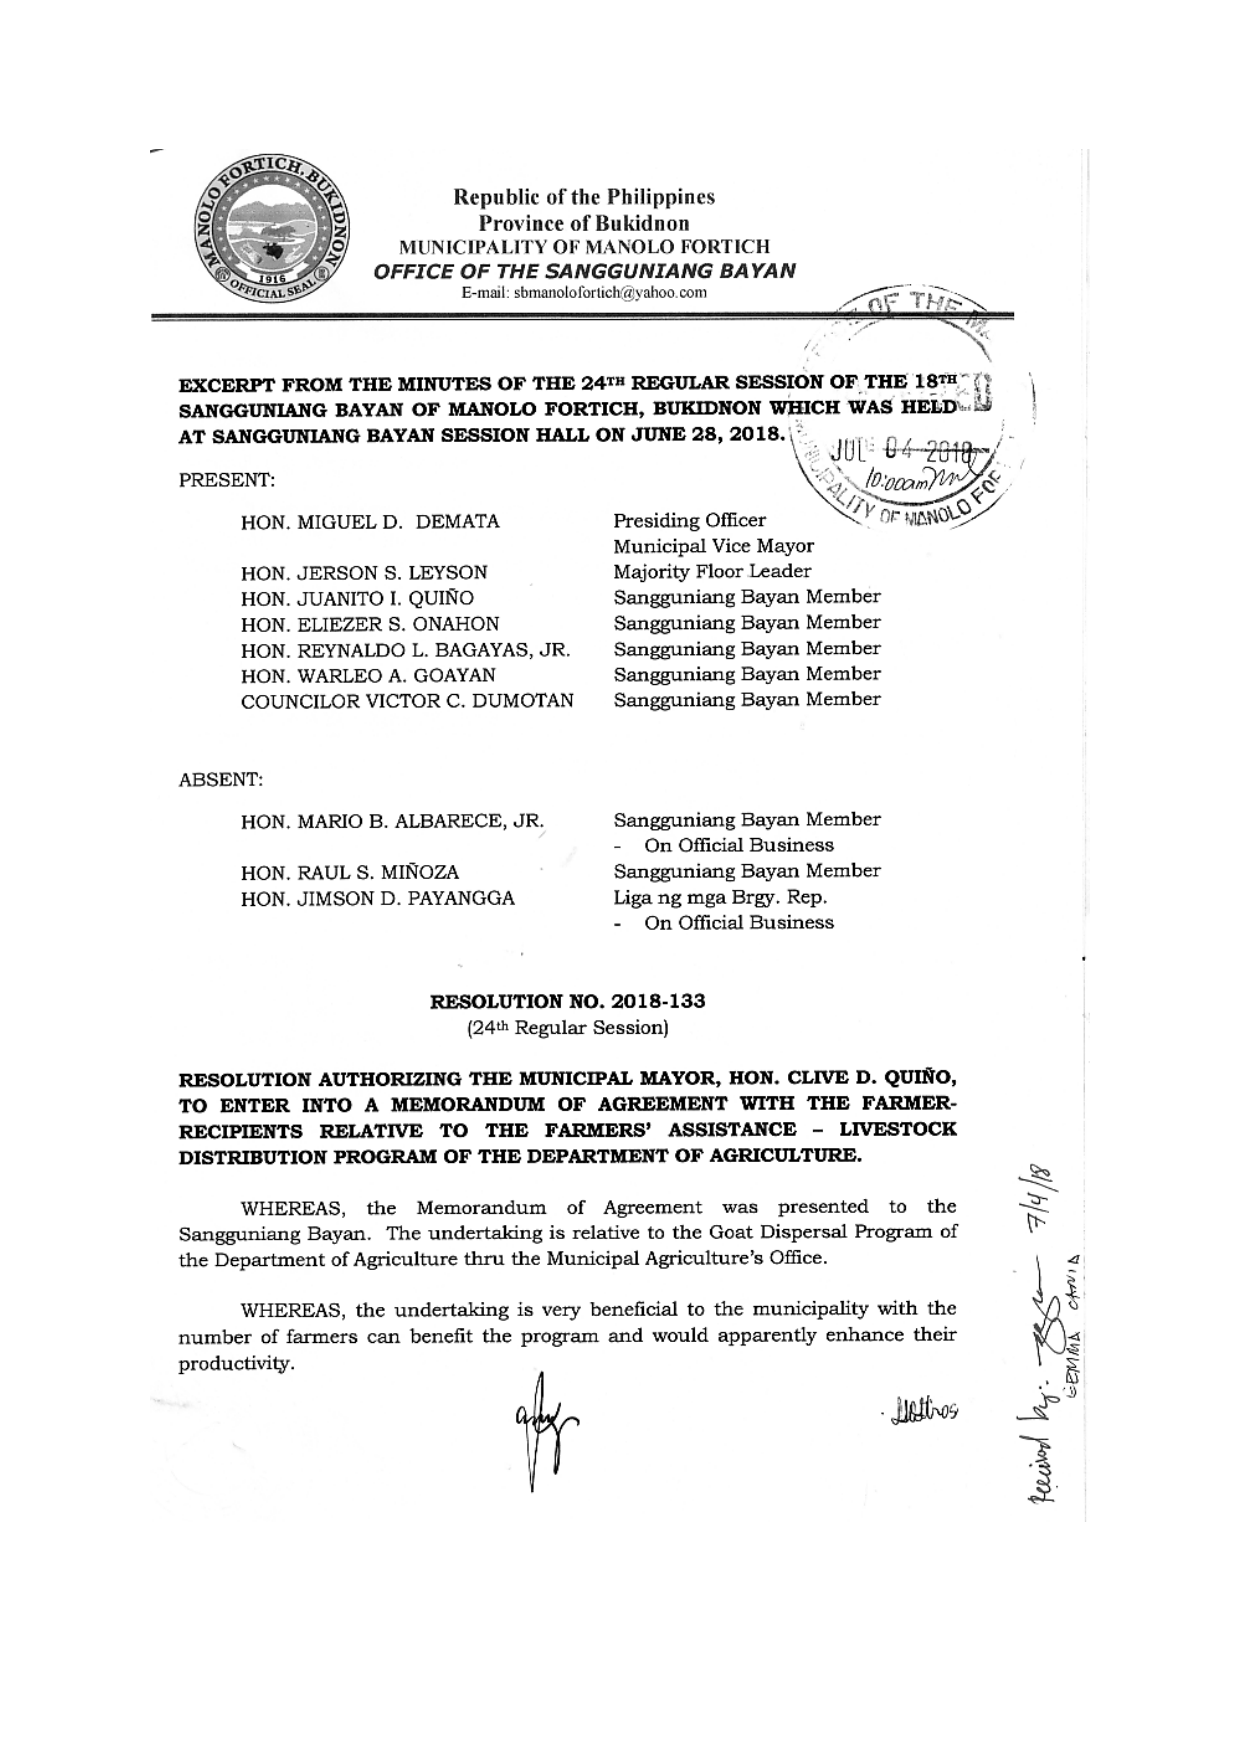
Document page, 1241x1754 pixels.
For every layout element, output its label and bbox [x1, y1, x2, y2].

picture [150, 149, 1090, 1522]
